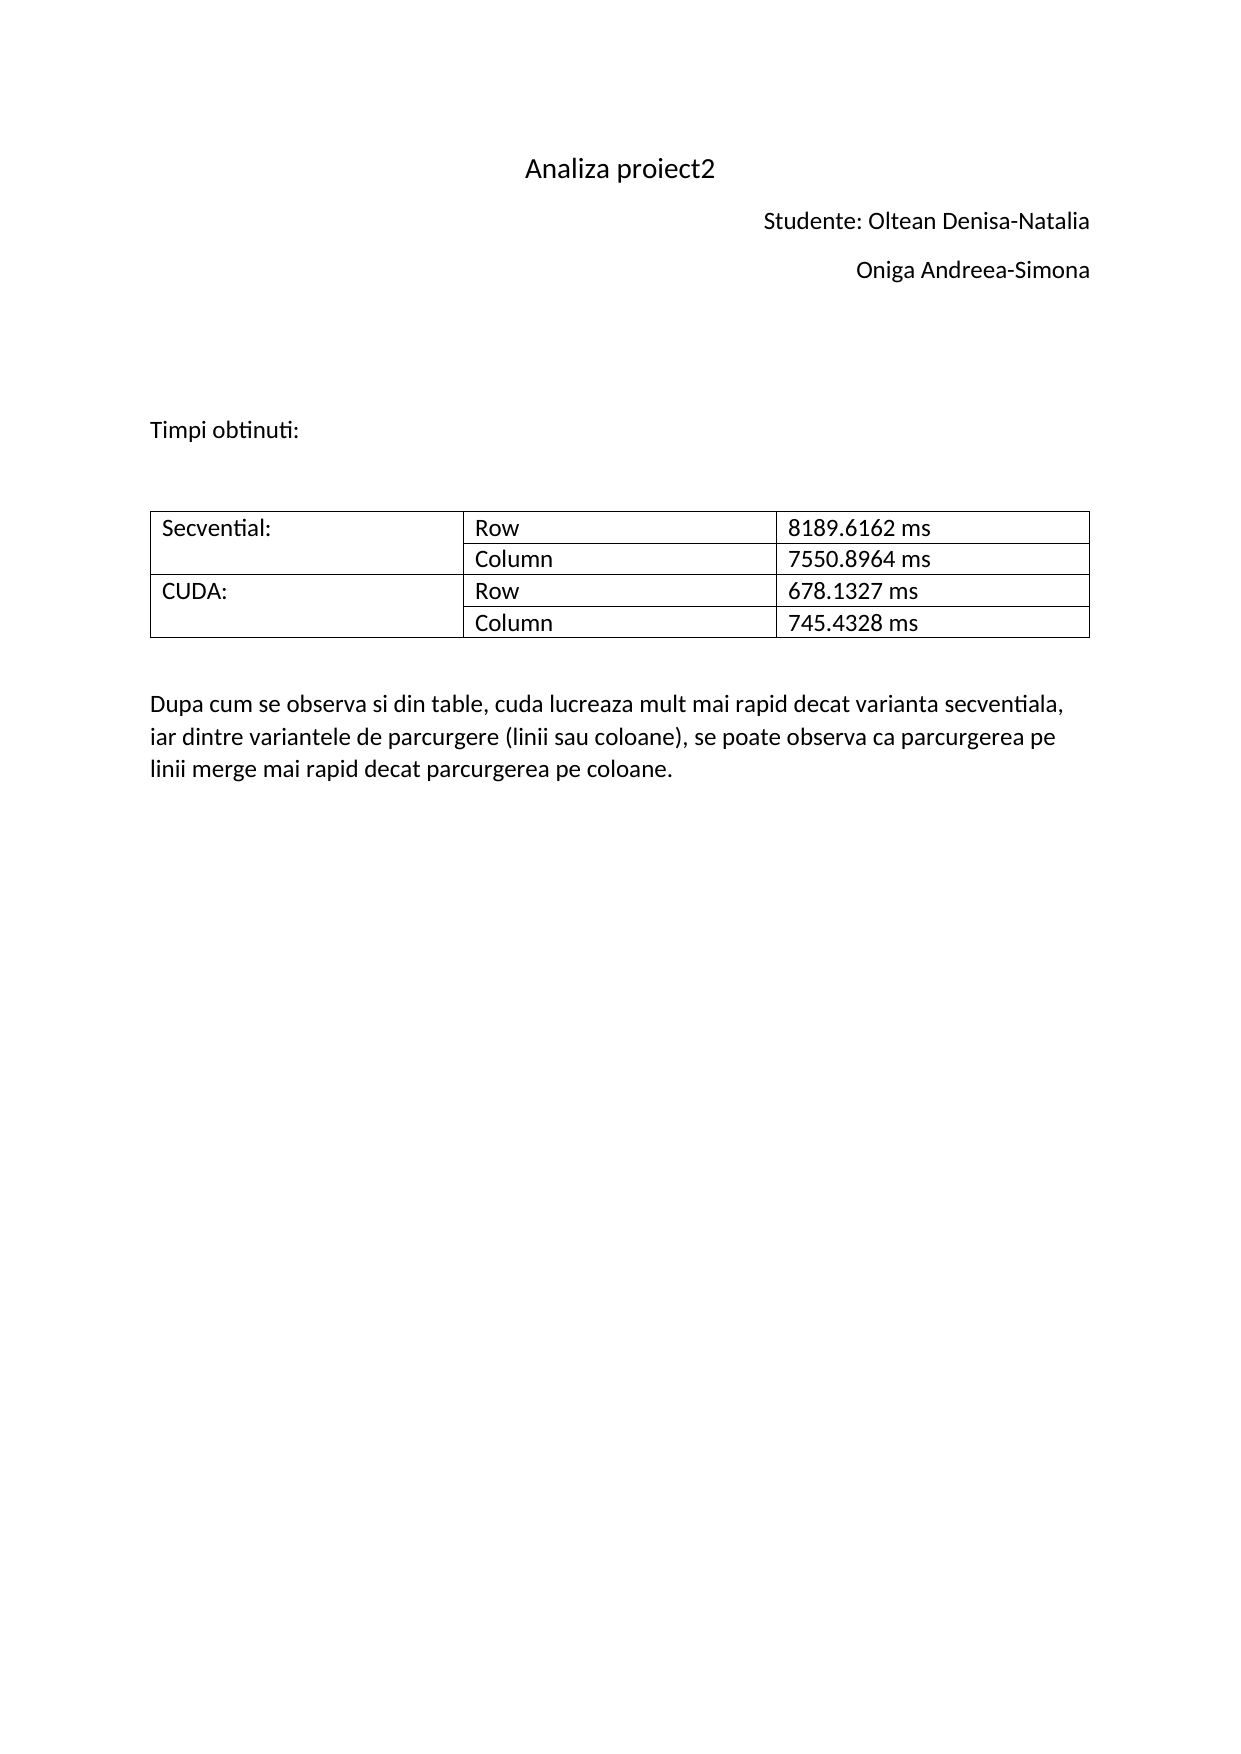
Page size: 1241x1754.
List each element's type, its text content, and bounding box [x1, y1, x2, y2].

table_cell 678.1327 ms [777, 575, 1089, 606]
text Oniga Andreea-Simona [150, 255, 1090, 285]
text Studente: Oltean Denisa-Natalia [150, 205, 1090, 236]
table_cell CUDA: [151, 575, 463, 637]
table_cell Column [464, 544, 776, 574]
table_cell Row [464, 575, 776, 606]
table_header Secvential: [151, 512, 463, 574]
table_header 8189.6162 ms [777, 512, 1089, 542]
text Analiza proiect2 [150, 150, 1090, 186]
table_header Row [464, 512, 776, 542]
table_cell 745.4328 ms [777, 607, 1089, 637]
table_cell Column [464, 607, 776, 637]
text Dupa cum se observa si din table, cuda lucreaza mult mai rapid decat varianta secventiala, iar dintre variantele de parcurgere (linii sau coloane), se poate observa ca parcurgerea pe linii merge mai rapid decat parcurgerea pe coloane. [150, 688, 1090, 784]
table_cell 7550.8964 ms [777, 544, 1089, 574]
text Timpi obtinuti: [150, 414, 1090, 445]
